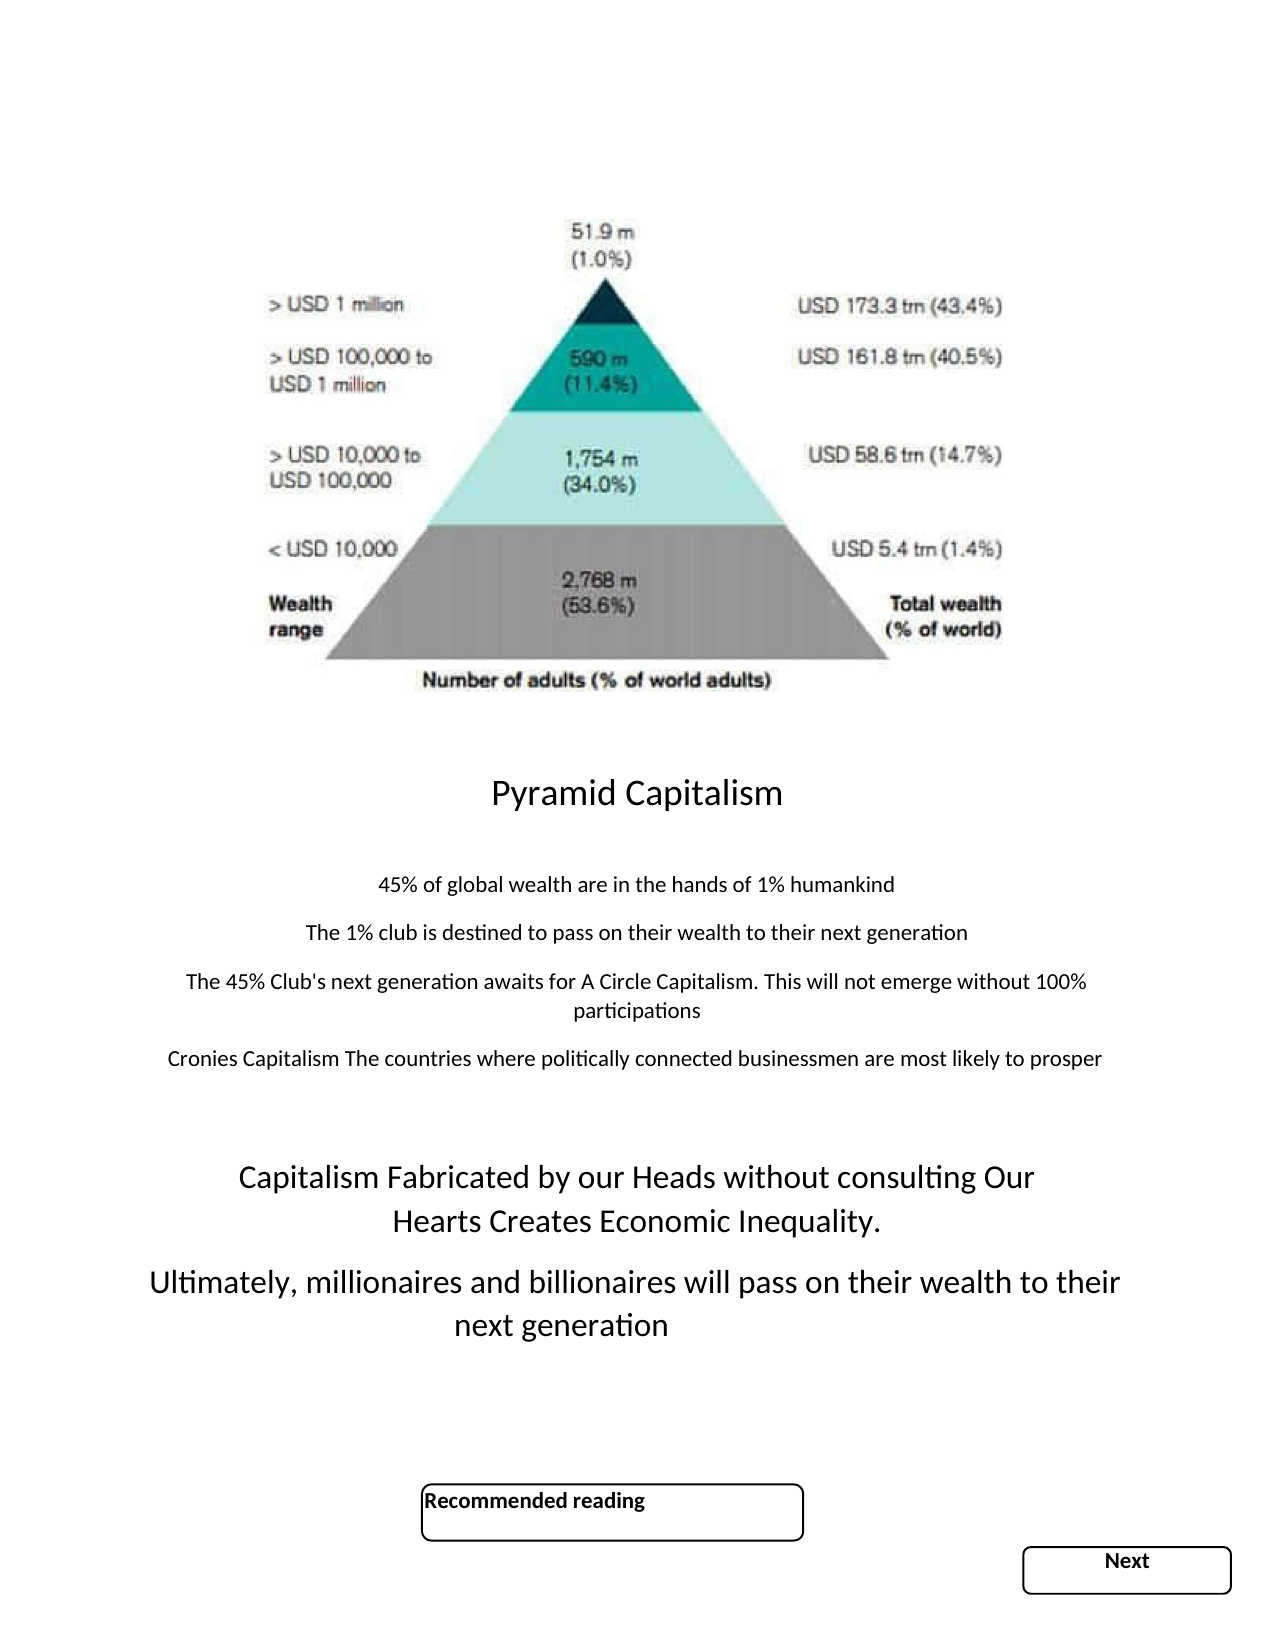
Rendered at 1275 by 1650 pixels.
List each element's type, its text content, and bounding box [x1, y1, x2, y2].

text Ultimately, millionaires and billionaires will pass on their wealth to their [147, 1261, 1124, 1302]
text next generation [147, 1304, 976, 1344]
text 45% of global wealth are in the hands of 1% humankind [147, 870, 1127, 898]
text Capitalism Fabricated by our Heads without consulting Our Hearts Creates Economic Inequality. [237, 1156, 1038, 1241]
text The 45% Club's next generation awaits for A Circle Capitalism. This will not emerge without 100% participations [147, 967, 1127, 1024]
picture [252, 217, 1004, 692]
text The 1% club is destined to pass on their wealth to their next generation [147, 918, 1128, 947]
text Cronies Capitalism The countries where politically connected businessmen are most likely to prosper [147, 1044, 1124, 1072]
text Pyramid Capitalism [147, 769, 1128, 814]
